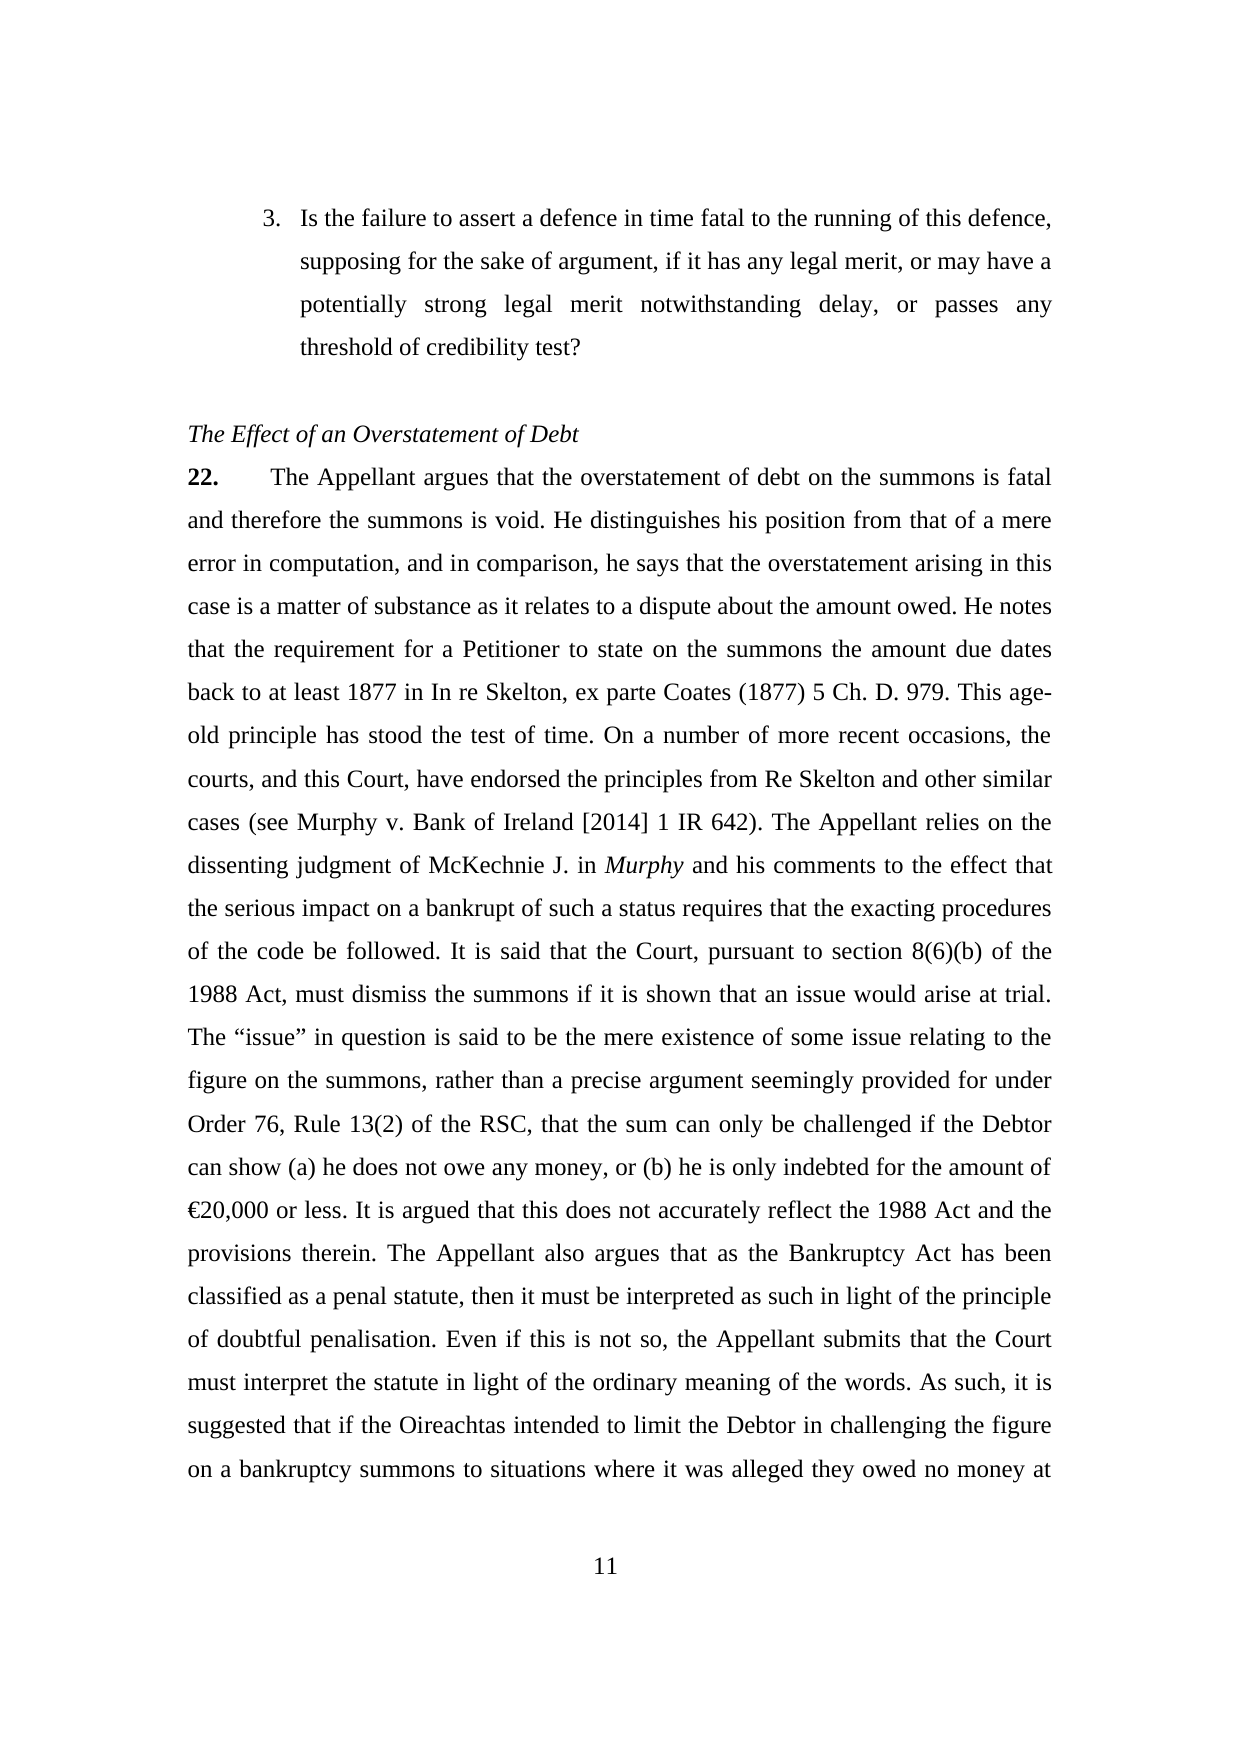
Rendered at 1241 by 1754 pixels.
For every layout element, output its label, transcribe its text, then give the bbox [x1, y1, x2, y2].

list Is the failure to assert a defence in time fatal to the running of this defence, supposing for the sake of argument, if it has any legal merit, or may have a potentially strong legal merit notwithstanding delay, or passes any threshold of credibility test? [262, 203, 1053, 361]
text The Effect of an Overstatement of Debt [187, 419, 1053, 447]
